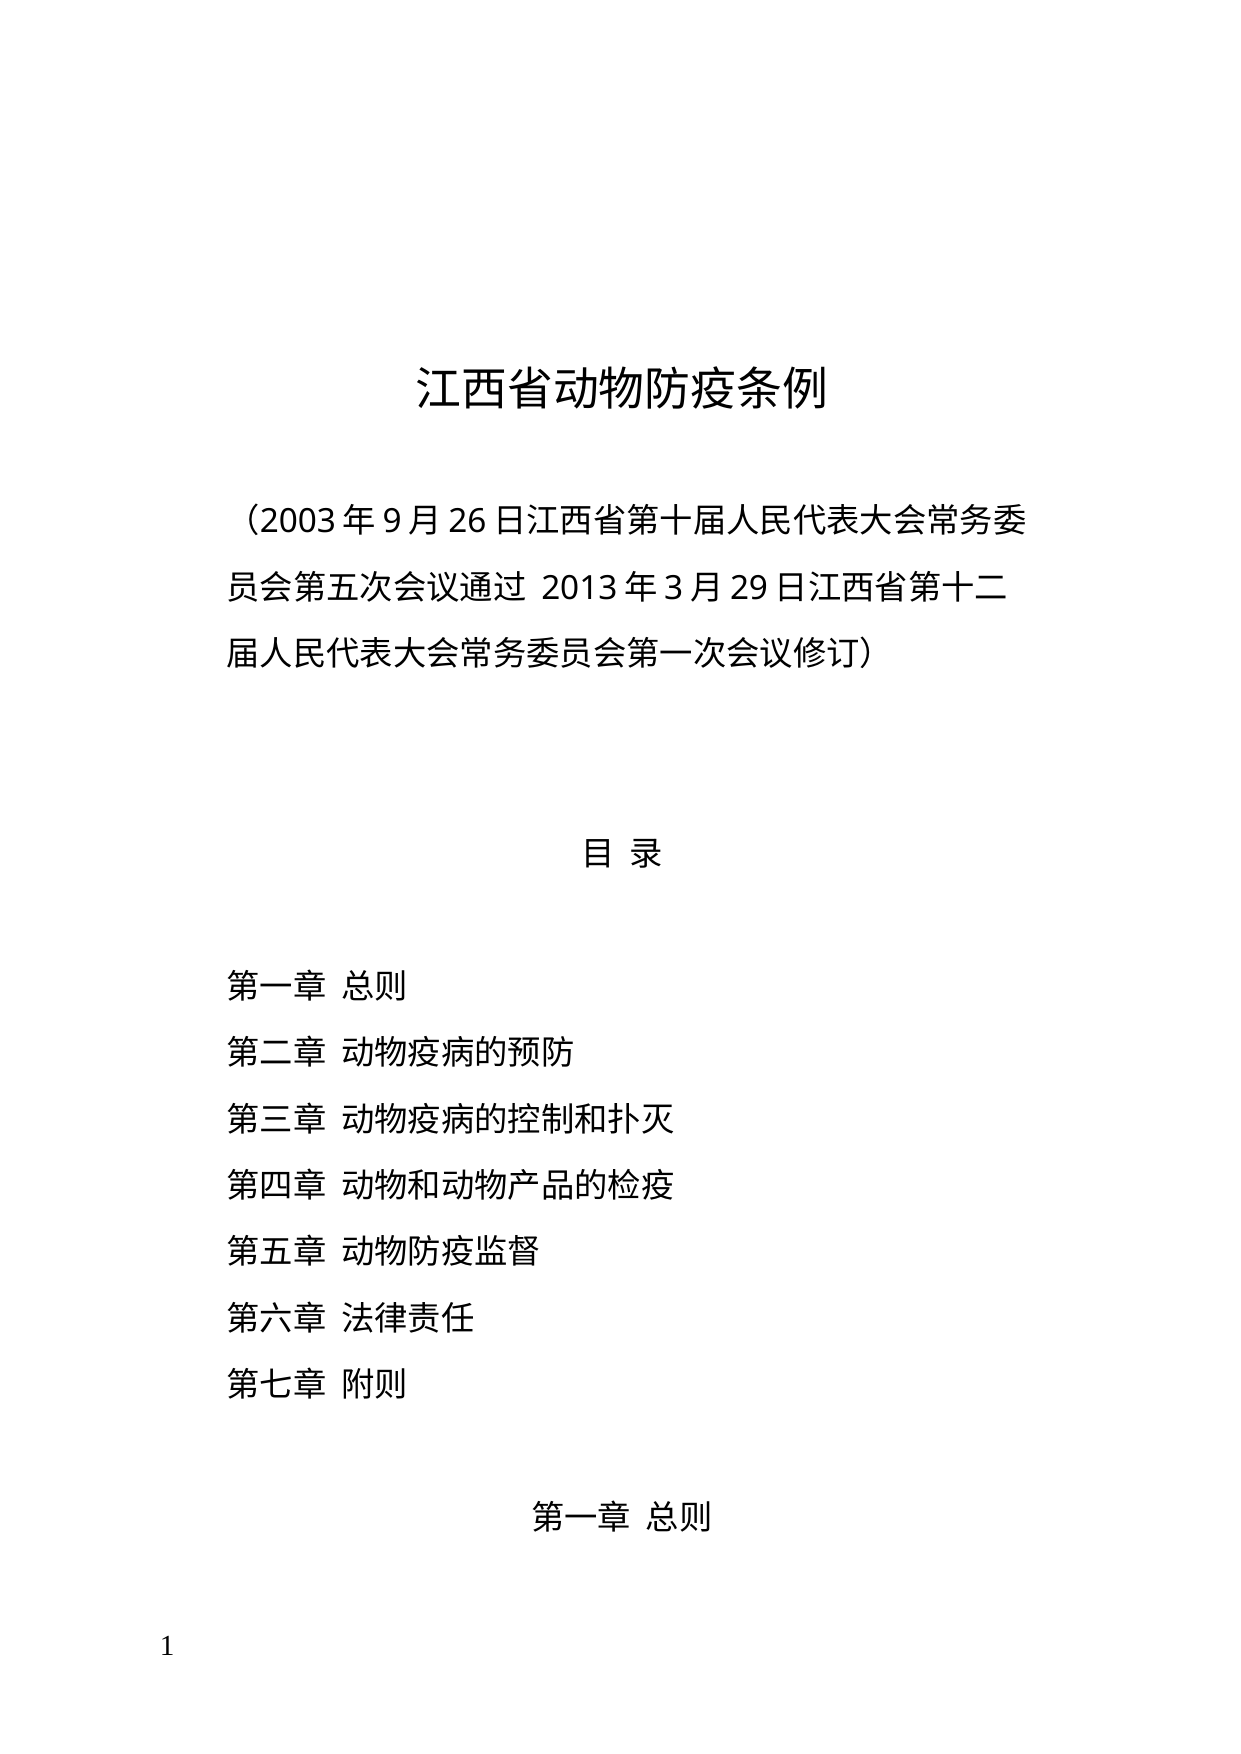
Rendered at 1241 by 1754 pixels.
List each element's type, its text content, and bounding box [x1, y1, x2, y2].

text 第三章 动物疫病的控制和扑灭 [159, 1083, 1084, 1150]
text 员会第五次会议通过 2013年3月29日江西省第十二 [159, 552, 1084, 618]
text 第二章 动物疫病的预防 [159, 1017, 1084, 1083]
text 第七章 附则 [159, 1349, 1084, 1416]
text （2003年9月26日江西省第十届人民代表大会常务委 [159, 485, 1084, 552]
text 届人民代表大会常务委员会第一次会议修订） [159, 618, 1084, 684]
text 江西省动物防疫条例 [159, 352, 1084, 419]
text 第五章 动物防疫监督 [159, 1216, 1084, 1283]
text 第一章 总则 [159, 950, 1084, 1017]
text 第四章 动物和动物产品的检疫 [159, 1150, 1084, 1216]
text 目 录 [159, 817, 1084, 884]
text 第一章 总则 [159, 1482, 1084, 1548]
text 第六章 法律责任 [159, 1283, 1084, 1349]
